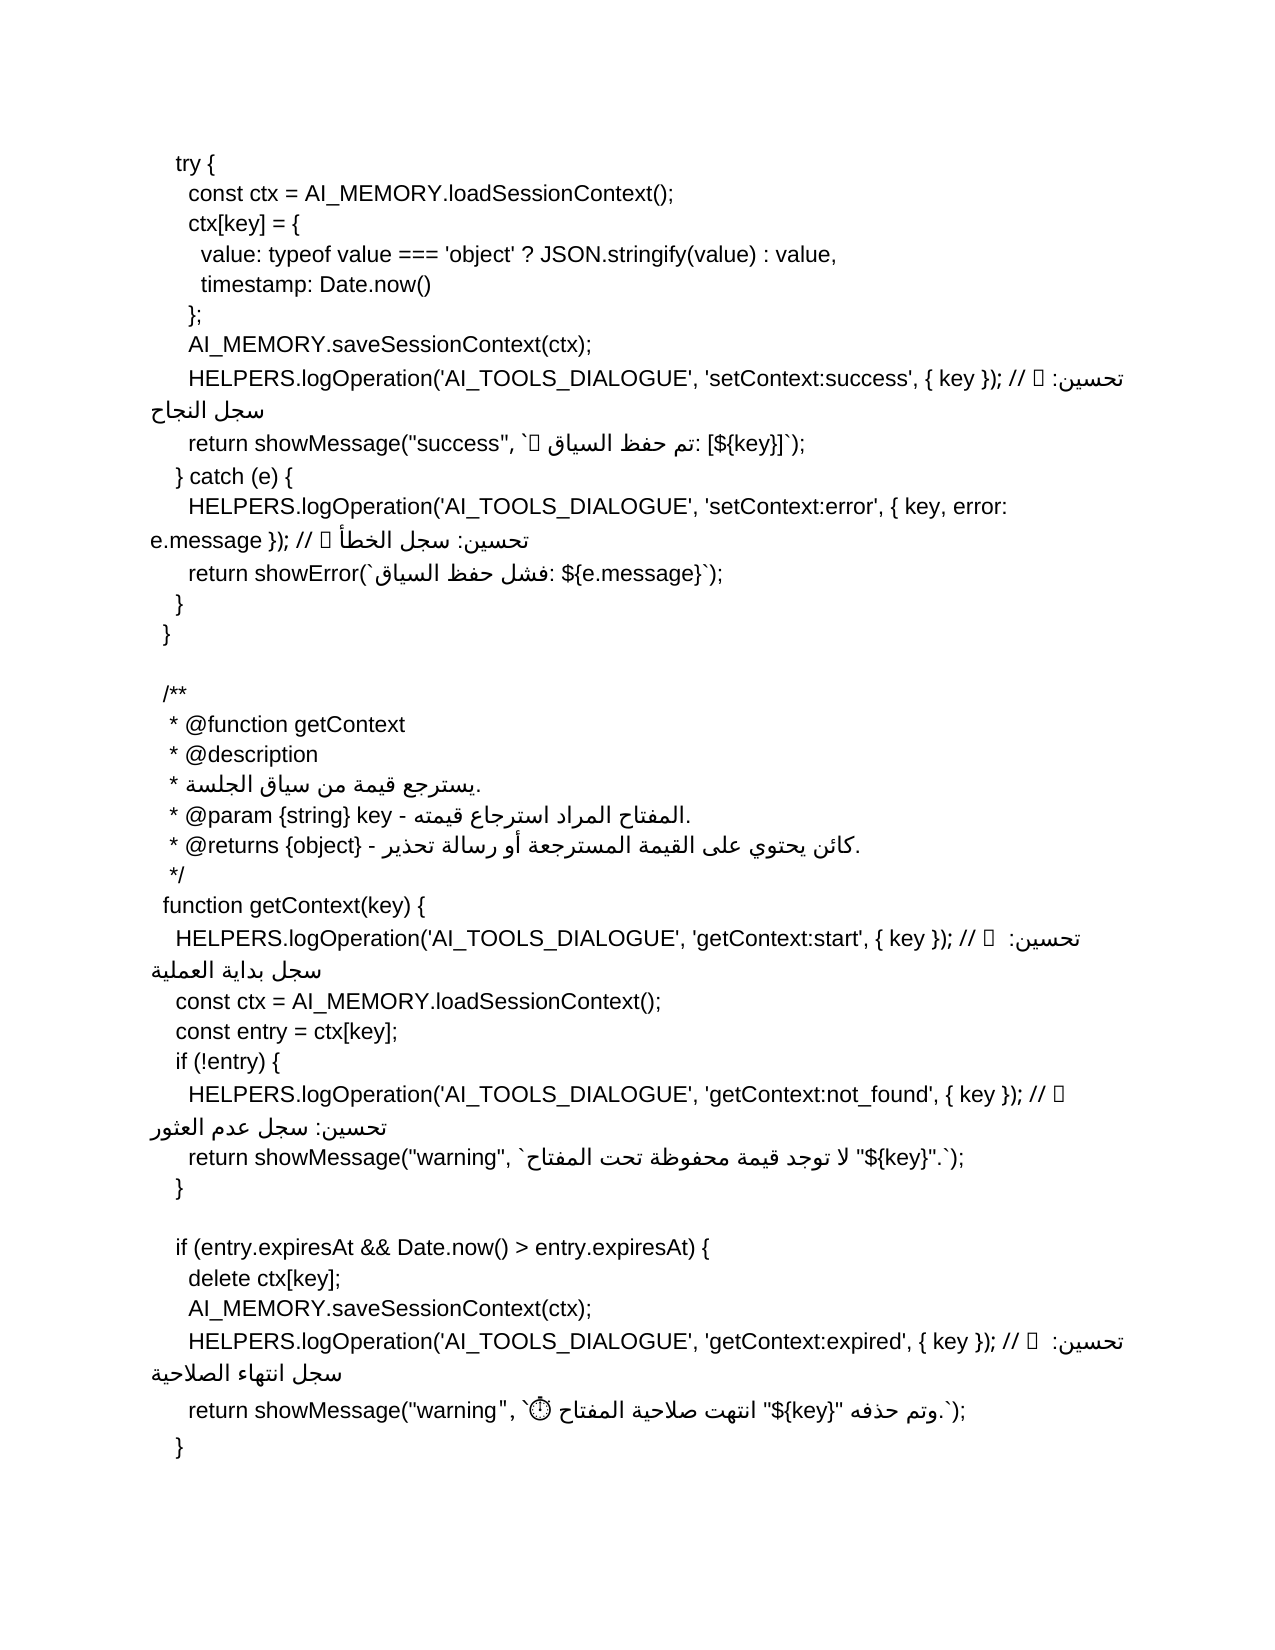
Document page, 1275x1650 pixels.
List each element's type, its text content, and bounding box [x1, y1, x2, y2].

text value: typeof value === 'object' ? JSON.stringify(value) : value, [150, 241, 1125, 267]
text AI_MEMORY.saveSessionContext(ctx); [150, 1295, 1125, 1321]
text } catch (e) { [150, 463, 1125, 489]
text return showMessage("warning", `لا توجد قيمة محفوظة تحت المفتاح "${key}".`); [150, 1144, 1125, 1170]
text if (!entry) { [150, 1048, 1125, 1074]
text HELPERS.logOperation('AI_TOOLS_DIALOGUE', 'getContext:start', { key }); // ✅ تحسين: سجل بداية العملية [150, 922, 1125, 984]
text return showMessage("warning", `⏱️ انتهت صلاحية المفتاح "${key}" وتم حذفه.`); [150, 1390, 1125, 1427]
text } [150, 1433, 1125, 1459]
text AI_MEMORY.saveSessionContext(ctx); [150, 331, 1125, 358]
text */ [150, 862, 1125, 888]
text * @description [150, 741, 1125, 767]
text const ctx = AI_MEMORY.loadSessionContext(); [150, 180, 1125, 207]
text * @param {string} key - المفتاح المراد استرجاع قيمته. [150, 802, 1125, 828]
text HELPERS.logOperation('AI_TOOLS_DIALOGUE', 'getContext:expired', { key }); // ✅ تحسين: سجل انتهاء الصلاحية [150, 1325, 1125, 1386]
text HELPERS.logOperation('AI_TOOLS_DIALOGUE', 'setContext:success', { key }); // ✅ تحسين: سجل النجاح [150, 361, 1125, 423]
text if (entry.expiresAt && Date.now() > entry.expiresAt) { [150, 1234, 1125, 1261]
text return showMessage("success", `✅ تم حفظ السياق: [${key}]`); [150, 427, 1125, 458]
text } [150, 620, 1125, 647]
text try { [150, 150, 1125, 176]
text /** [150, 681, 1125, 707]
text } [150, 1174, 1125, 1200]
text }; [150, 301, 1125, 327]
text function getContext(key) { [150, 892, 1125, 918]
text * يسترجع قيمة من سياق الجلسة. [150, 771, 1125, 798]
text HELPERS.logOperation('AI_TOOLS_DIALOGUE', 'setContext:error', { key, error: e.message }); // ✅ تحسين: سجل الخطأ [150, 493, 1125, 555]
text HELPERS.logOperation('AI_TOOLS_DIALOGUE', 'getContext:not_found', { key }); // ✅ تحسين: سجل عدم العثور [150, 1078, 1125, 1140]
text * @returns {object} - كائن يحتوي على القيمة المسترجعة أو رسالة تحذير. [150, 832, 1125, 858]
text const ctx = AI_MEMORY.loadSessionContext(); [150, 988, 1125, 1014]
text timestamp: Date.now() [150, 271, 1125, 297]
text const entry = ctx[key]; [150, 1018, 1125, 1044]
text ctx[key] = { [150, 210, 1125, 237]
text * @function getContext [150, 711, 1125, 737]
text } [150, 590, 1125, 616]
text return showError(`فشل حفظ السياق: ${e.message}`); [150, 560, 1125, 586]
text delete ctx[key]; [150, 1264, 1125, 1291]
